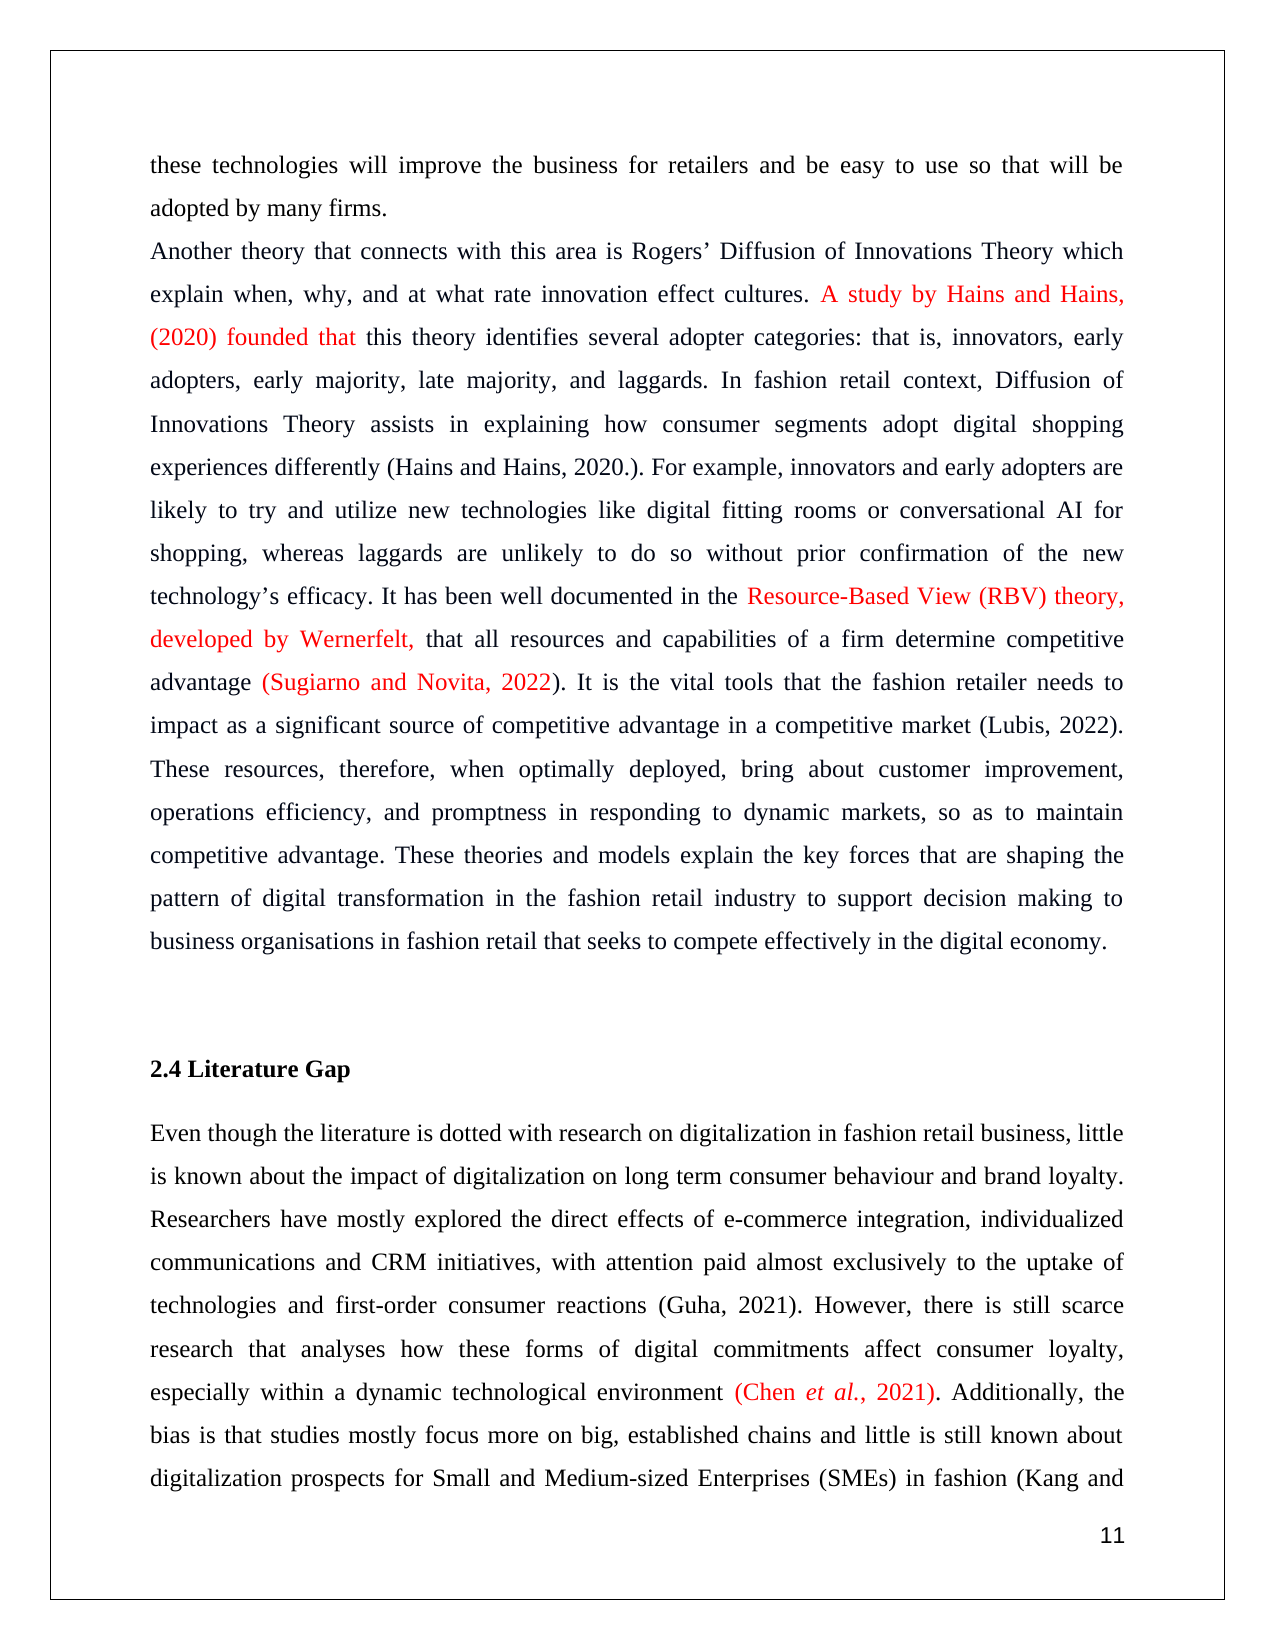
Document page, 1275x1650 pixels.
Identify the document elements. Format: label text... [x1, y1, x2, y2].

subtitle 2.4 Literature Gap [150, 1054, 1125, 1083]
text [150, 150, 1125, 222]
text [150, 1118, 1125, 1492]
text Another theory that connects with this area is Rogers’ Diffusion of Innovations Theory which explain when, why, and at what rate innovation effect cultures. A study by Hains and Hains, (2020) founded that this theory identifies several adopter categories: that is, innovators, early adopters, early majority, late majority, and laggards. In fashion retail context, Diffusion of Innovations Theory assists in explaining how consumer segments adopt digital shopping experiences differently (Hains and Hains, 2020.). For example, innovators and early adopters are likely to try and utilize new technologies like digital fitting rooms or conversational AI for shopping, whereas laggards are unlikely to do so without prior confirmation of the new technology’s efficacy. It has been well documented in the Resource-Based View (RBV) theory, developed by Wernerfelt, that all resources and capabilities of a firm determine competitive advantage (Sugiarno and Novita, 2022). It is the vital tools that the fashion retailer needs to impact as a significant source of competitive advantage in a competitive market (Lubis, 2022). These resources, therefore, when optimally deployed, bring about customer improvement, operations efficiency, and promptness in responding to dynamic markets, so as to maintain competitive advantage. These theories and models explain the key forces that are shaping the pattern of digital transformation in the fashion retail industry to support decision making to business organisations in fashion retail that seeks to compete effectively in the digital economy. [150, 236, 1125, 955]
